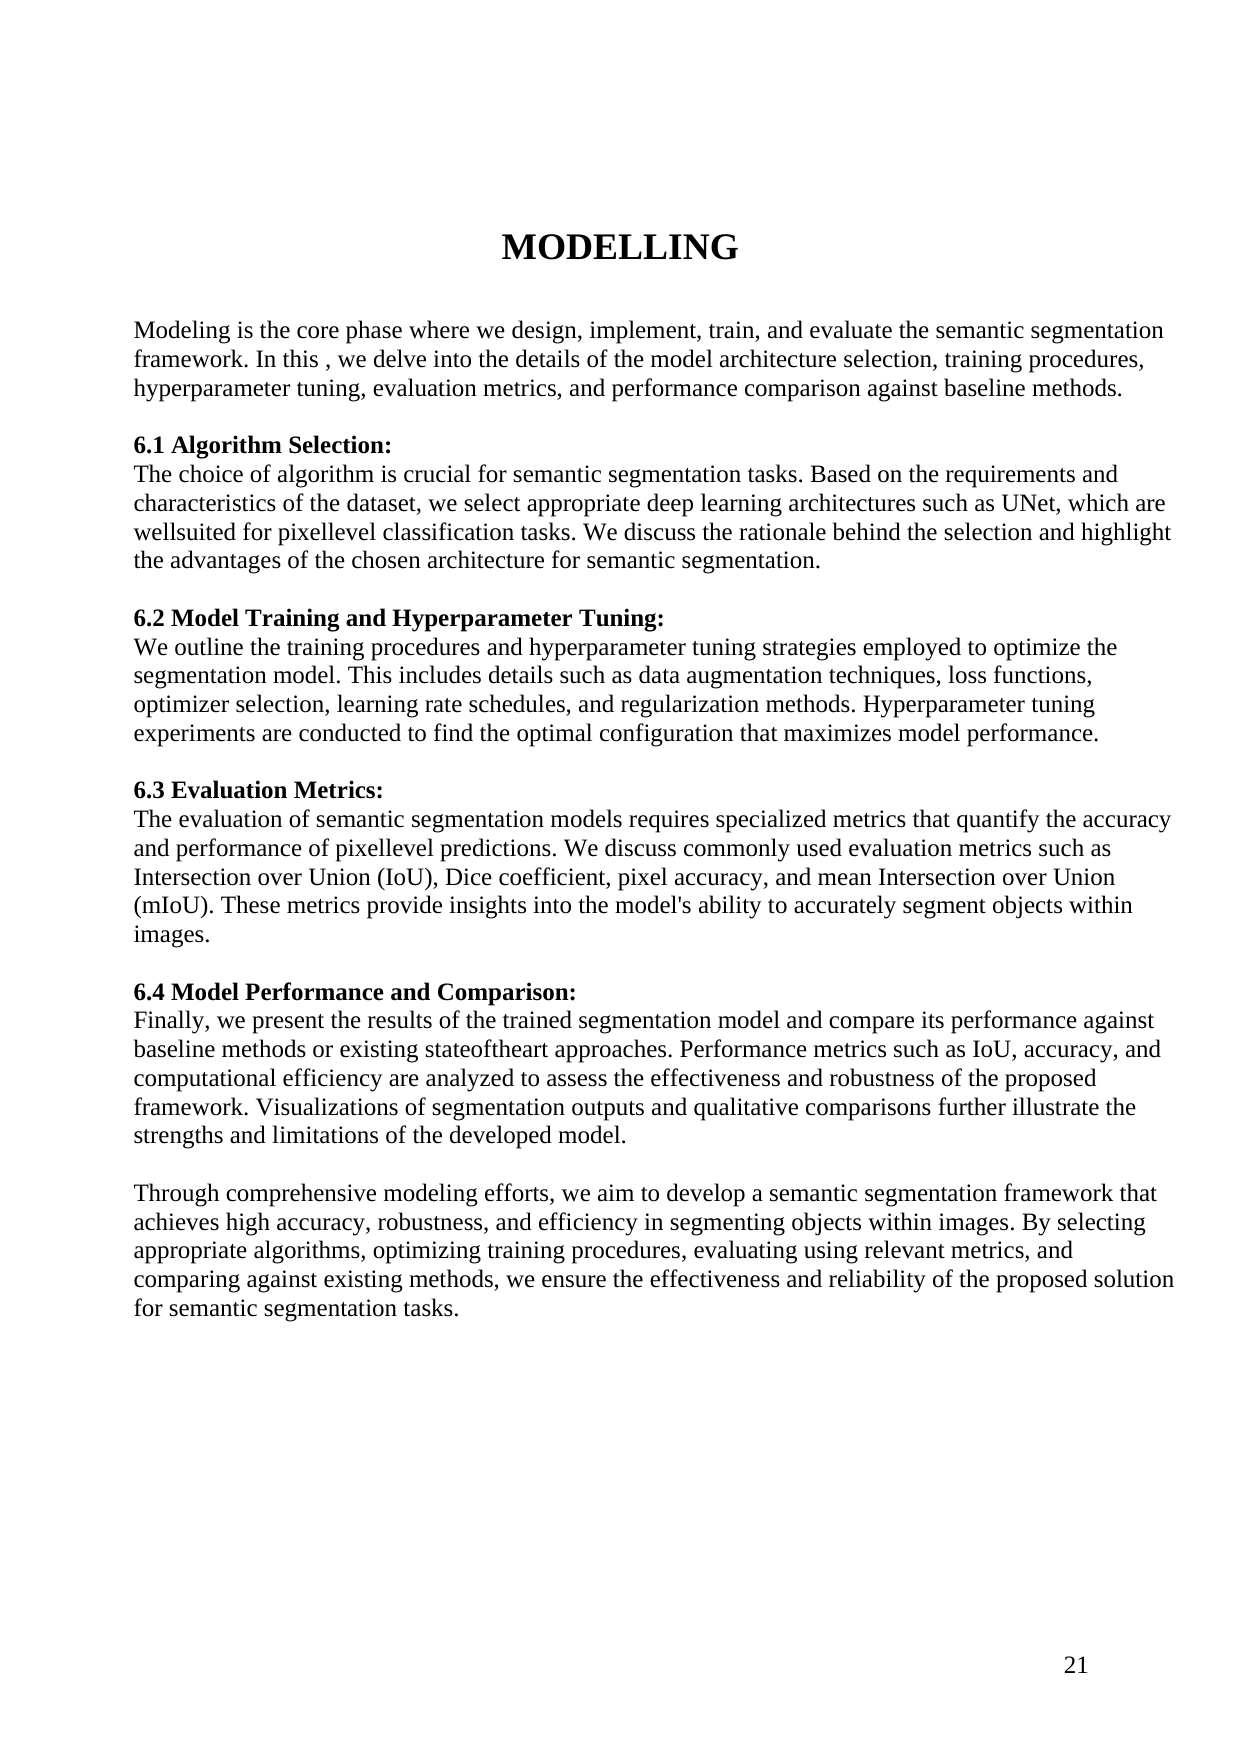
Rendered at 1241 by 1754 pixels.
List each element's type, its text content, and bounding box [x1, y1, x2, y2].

text 6.2 Model Training and Hyperparameter Tuning: [133, 603, 1178, 632]
subtitle MODELLING [501, 224, 1178, 268]
text 6.1 Algorithm Selection: [133, 431, 1178, 459]
text 6.3 Evaluation Metrics: [133, 776, 1178, 804]
text The choice of algorithm is crucial for semantic segmentation tasks. Based on the requirements and characteristics of the dataset, we select appropriate deep learning architectures such as UNet, which are wellsuited for pixellevel classification tasks. We discuss the rationale behind the selection and highlight the advantages of the chosen architecture for semantic segmentation. [133, 459, 1178, 574]
text Finally, we present the results of the trained segmentation model and compare its performance against baseline methods or existing stateoftheart approaches. Performance metrics such as IoU, accuracy, and computational efficiency are analyzed to assess the effectiveness and robustness of the proposed framework. Visualizations of segmentation outputs and qualitative comparisons further illustrate the strengths and limitations of the developed model. [133, 1006, 1178, 1149]
text The evaluation of semantic segmentation models requires specialized metrics that quantify the accuracy and performance of pixellevel predictions. We discuss commonly used evaluation metrics such as Intersection over Union (IoU), Dice coefficient, pixel accuracy, and mean Intersection over Union (mIoU). These metrics provide insights into the model's ability to accurately segment objects within images. [133, 804, 1178, 948]
text Through comprehensive modeling efforts, we aim to develop a semantic segmentation framework that achieves high accuracy, robustness, and efficiency in segmenting objects within images. By selecting appropriate algorithms, optimizing training procedures, evaluating using relevant metrics, and comparing against existing methods, we ensure the effectiveness and reliability of the proposed solution for semantic segmentation tasks. [133, 1178, 1178, 1322]
text Modeling is the core phase where we design, implement, train, and evaluate the semantic segmentation framework. In this , we delve into the details of the model architecture selection, training procedures, hyperparameter tuning, evaluation metrics, and performance comparison against baseline methods. [133, 316, 1178, 402]
text We outline the training procedures and hyperparameter tuning strategies employed to optimize the segmentation model. This includes details such as data augmentation techniques, loss functions, optimizer selection, learning rate schedules, and regularization methods. Hyperparameter tuning experiments are conducted to find the optimal configuration that maximizes model performance. [133, 632, 1178, 747]
text 6.4 Model Performance and Comparison: [133, 977, 1178, 1006]
